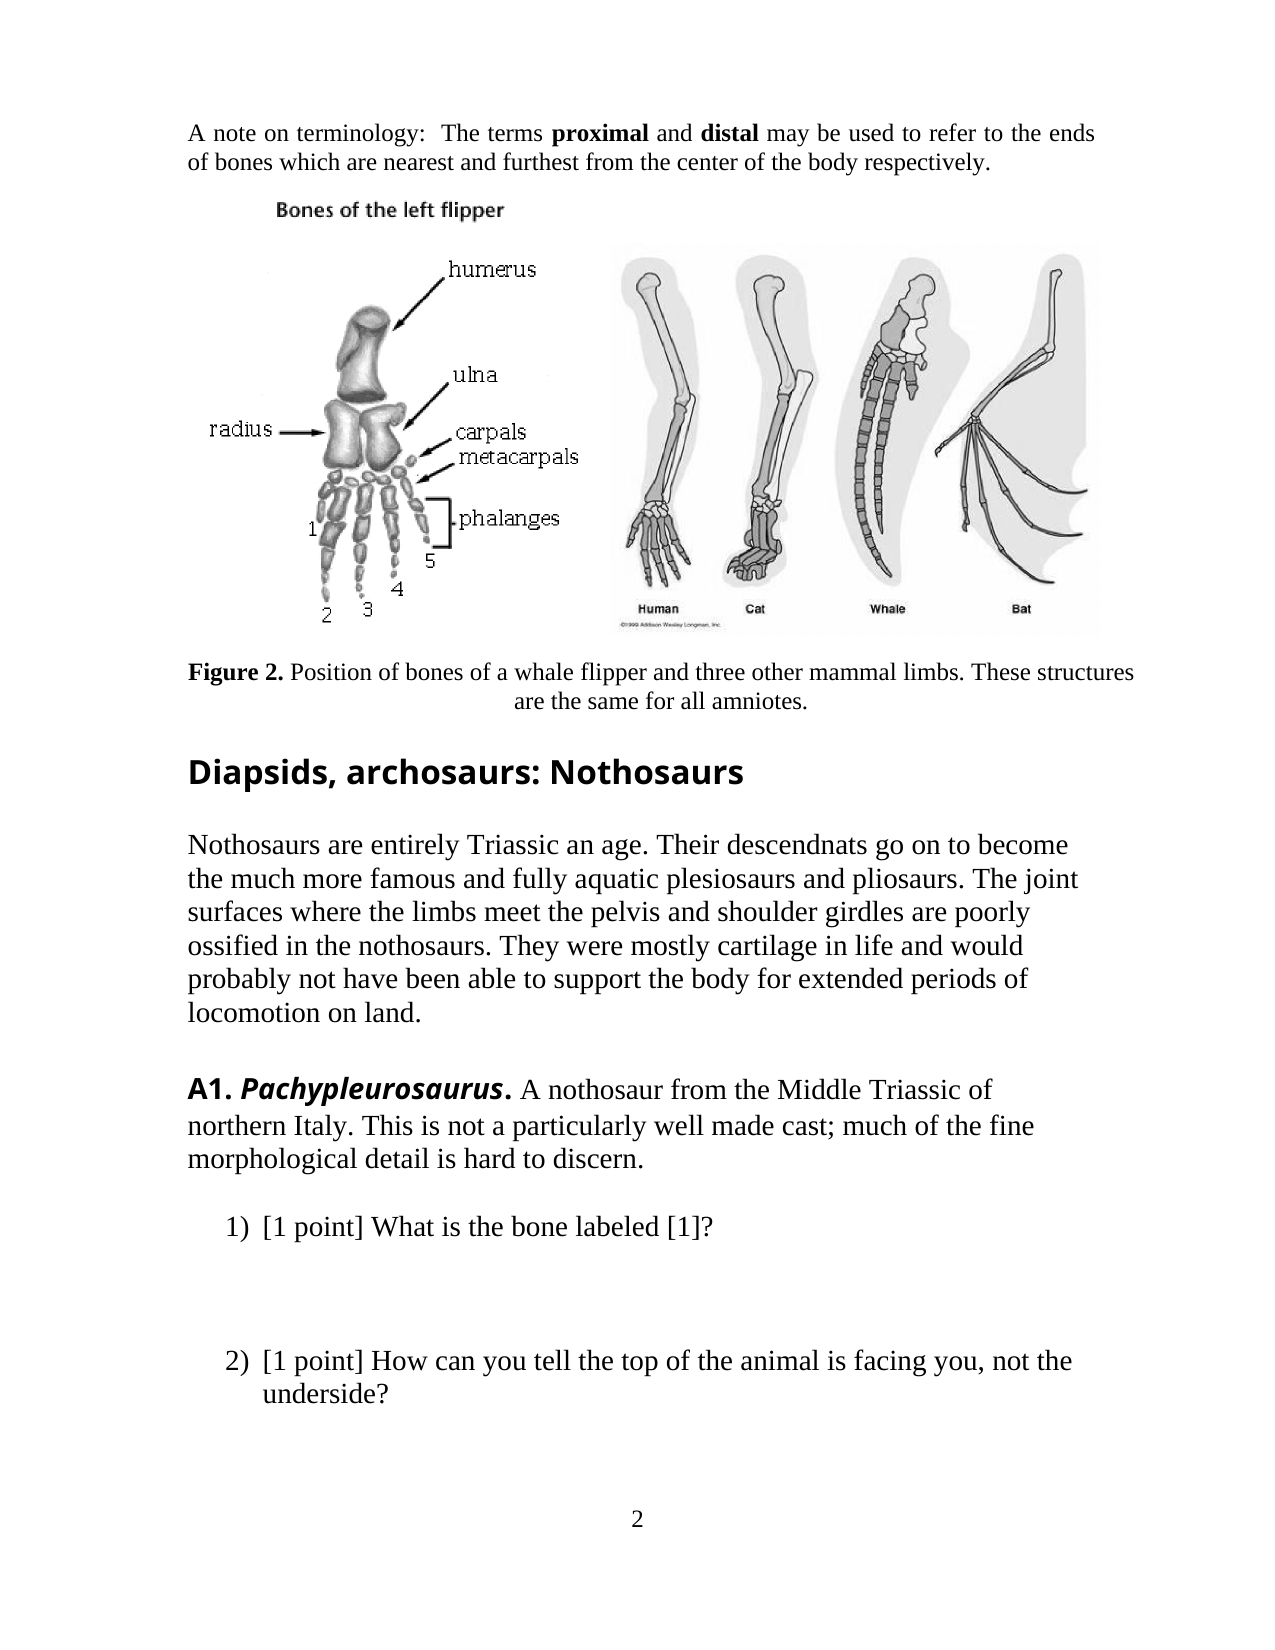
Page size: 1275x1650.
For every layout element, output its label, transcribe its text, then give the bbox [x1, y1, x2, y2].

text A note on terminology: The terms proximal and distal may be used to refer to the ends of bones which are nearest and furthest from the center of the body respectively. [187, 118, 1096, 176]
picture [115, 198, 1175, 637]
list [1 point] How can you tell the top of the animal is facing you, not the underside? [225, 1343, 1087, 1410]
list [1 point] What is the bone labeled [1]? [225, 1209, 1087, 1242]
text A1. Pachypleurosaurus. A nothosaur from the Middle Triassic of northern Italy. This is not a particularly well made cast; much of the fine morphological detail is hard to discern. [187, 1029, 1087, 1175]
text Diapsids, archosaurs: Nothosaurs [187, 748, 1087, 794]
text Nothosaurs are entirely Triassic an age. Their descendnats go on to become the much more famous and fully aquatic plesiosaurs and pliosaurs. The joint surfaces where the limbs meet the pelvis and shoulder girdles are poorly ossified in the nothosaurs. They were mostly cartilage in life and would probably not have been able to support the body for extended periods of locomotion on land. [187, 827, 1087, 1029]
